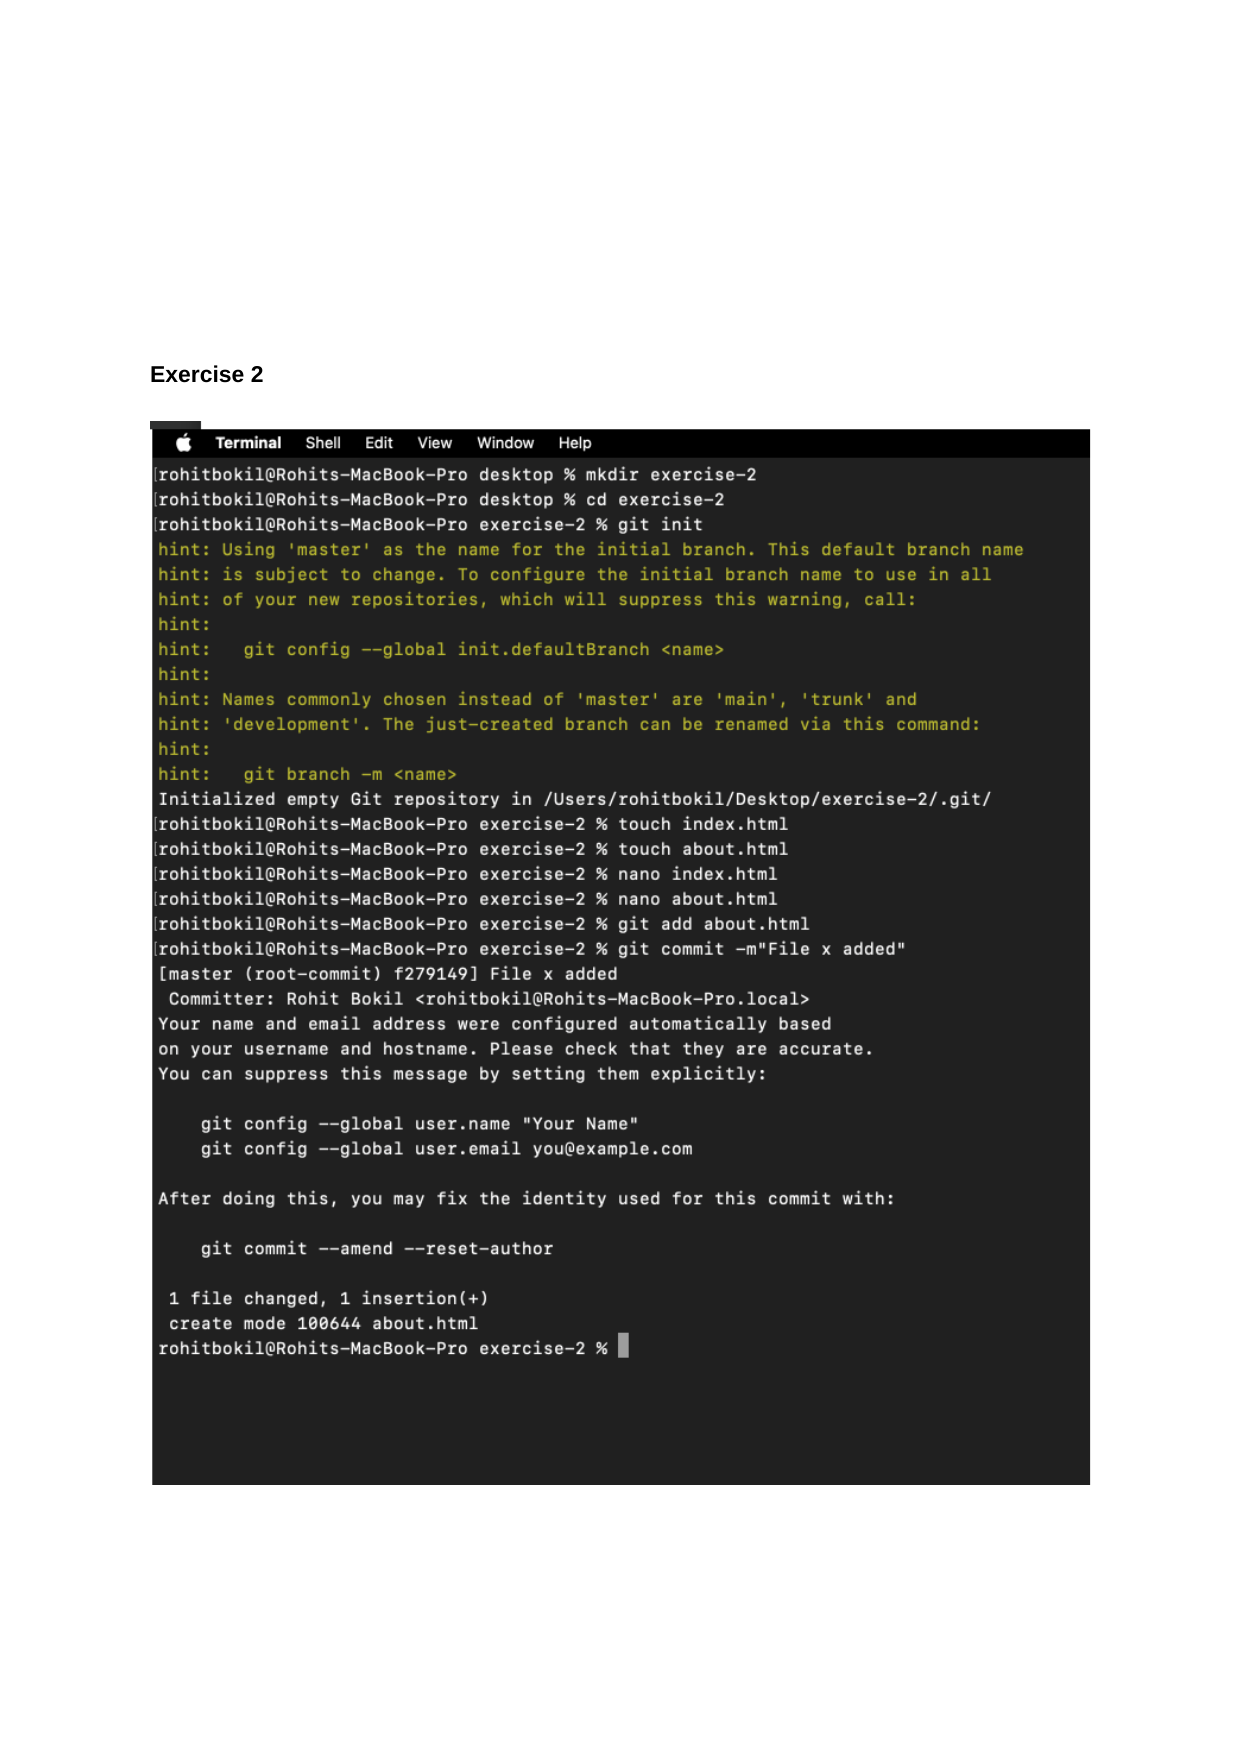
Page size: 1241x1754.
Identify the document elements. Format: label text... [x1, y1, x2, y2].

text Exercise 2 [150, 361, 1090, 388]
picture [150, 421, 1091, 1485]
